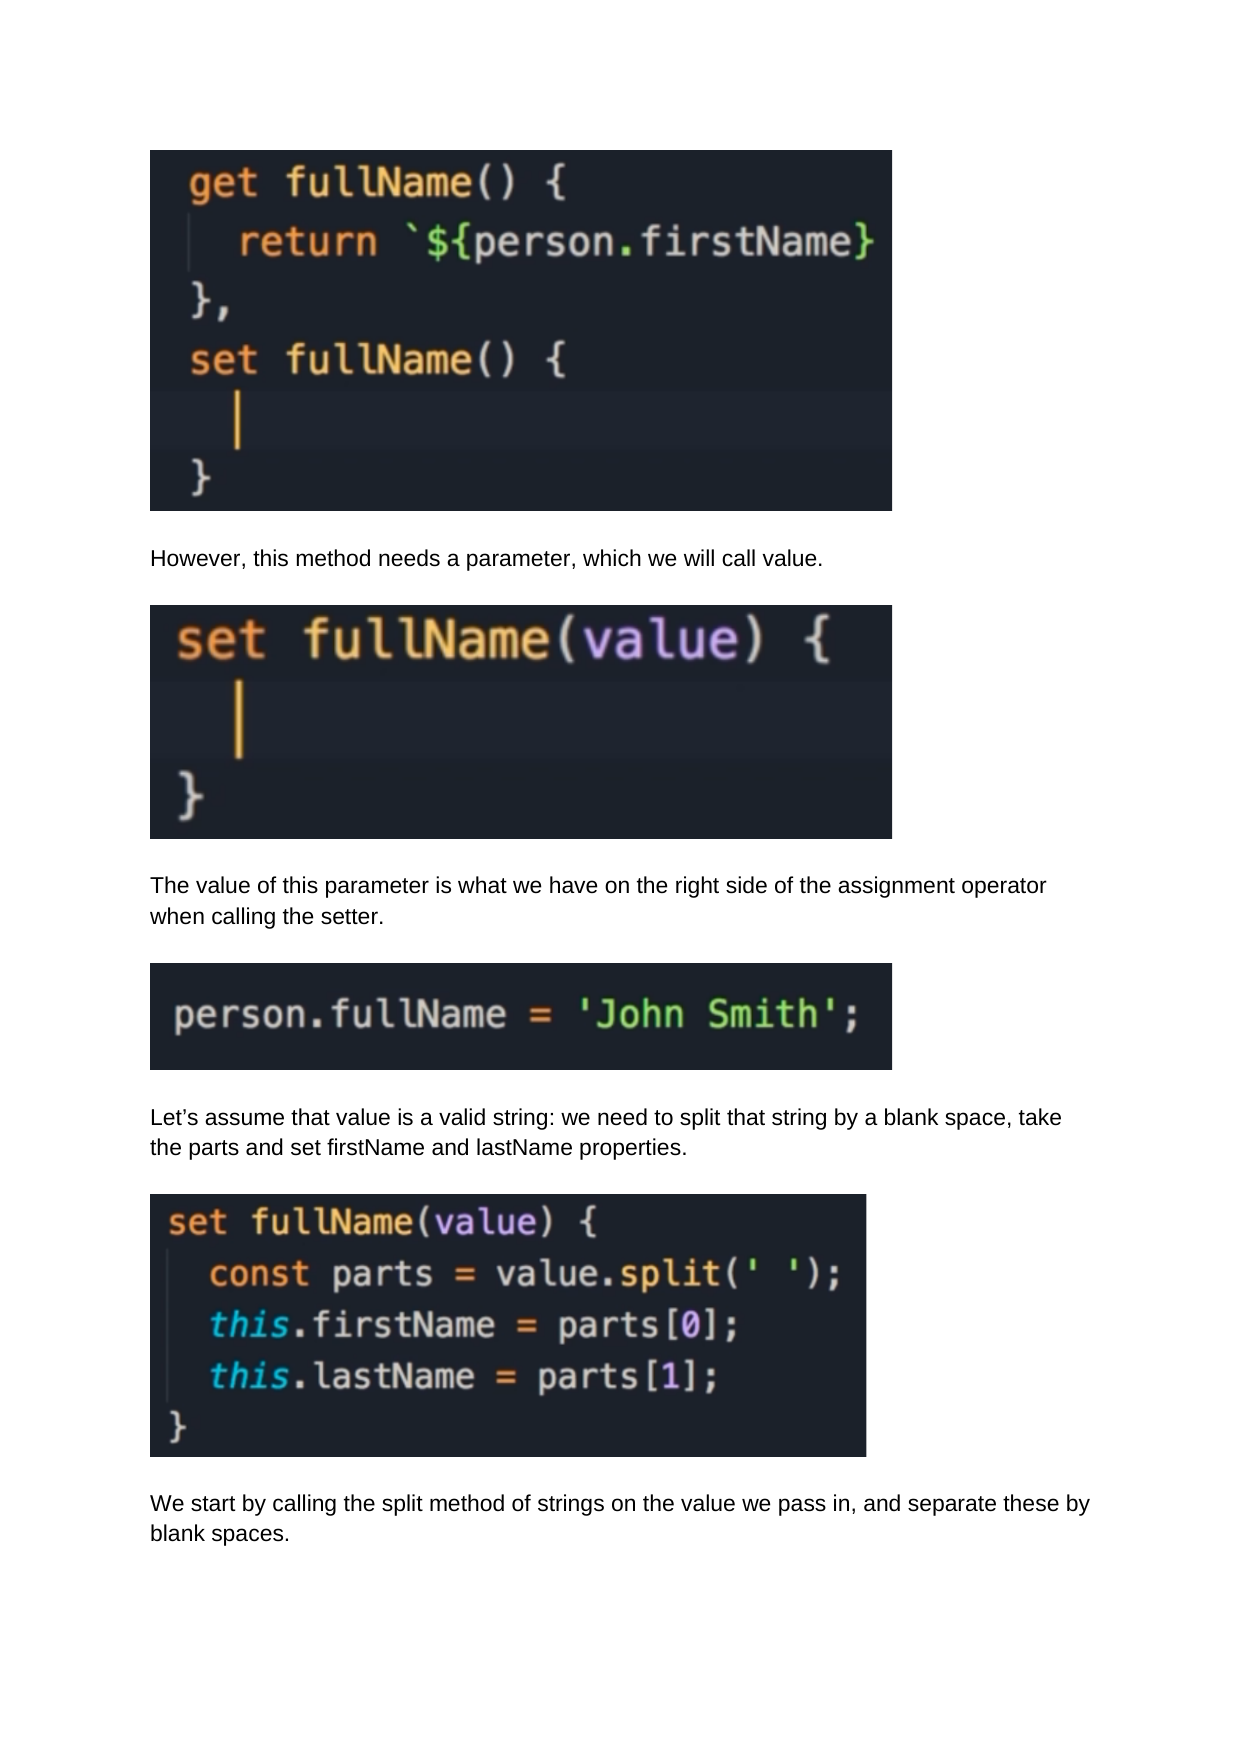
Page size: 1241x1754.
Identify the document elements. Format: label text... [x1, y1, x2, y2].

picture [150, 605, 893, 839]
picture [150, 150, 893, 511]
picture [150, 963, 893, 1070]
picture [150, 1194, 867, 1457]
text The value of this parameter is what we have on the right side of the assignment operator when calling the setter. [150, 872, 1090, 929]
text However, this method needs a parameter, which we will call value. [150, 545, 1090, 571]
text We start by calling the split method of strings on the value we pass in, and separate these by blank spaces. [150, 1490, 1090, 1547]
text Let’s assume that value is a valid string: we need to split that string by a blank space, take the parts and set firstName and lastName properties. [150, 1103, 1090, 1160]
